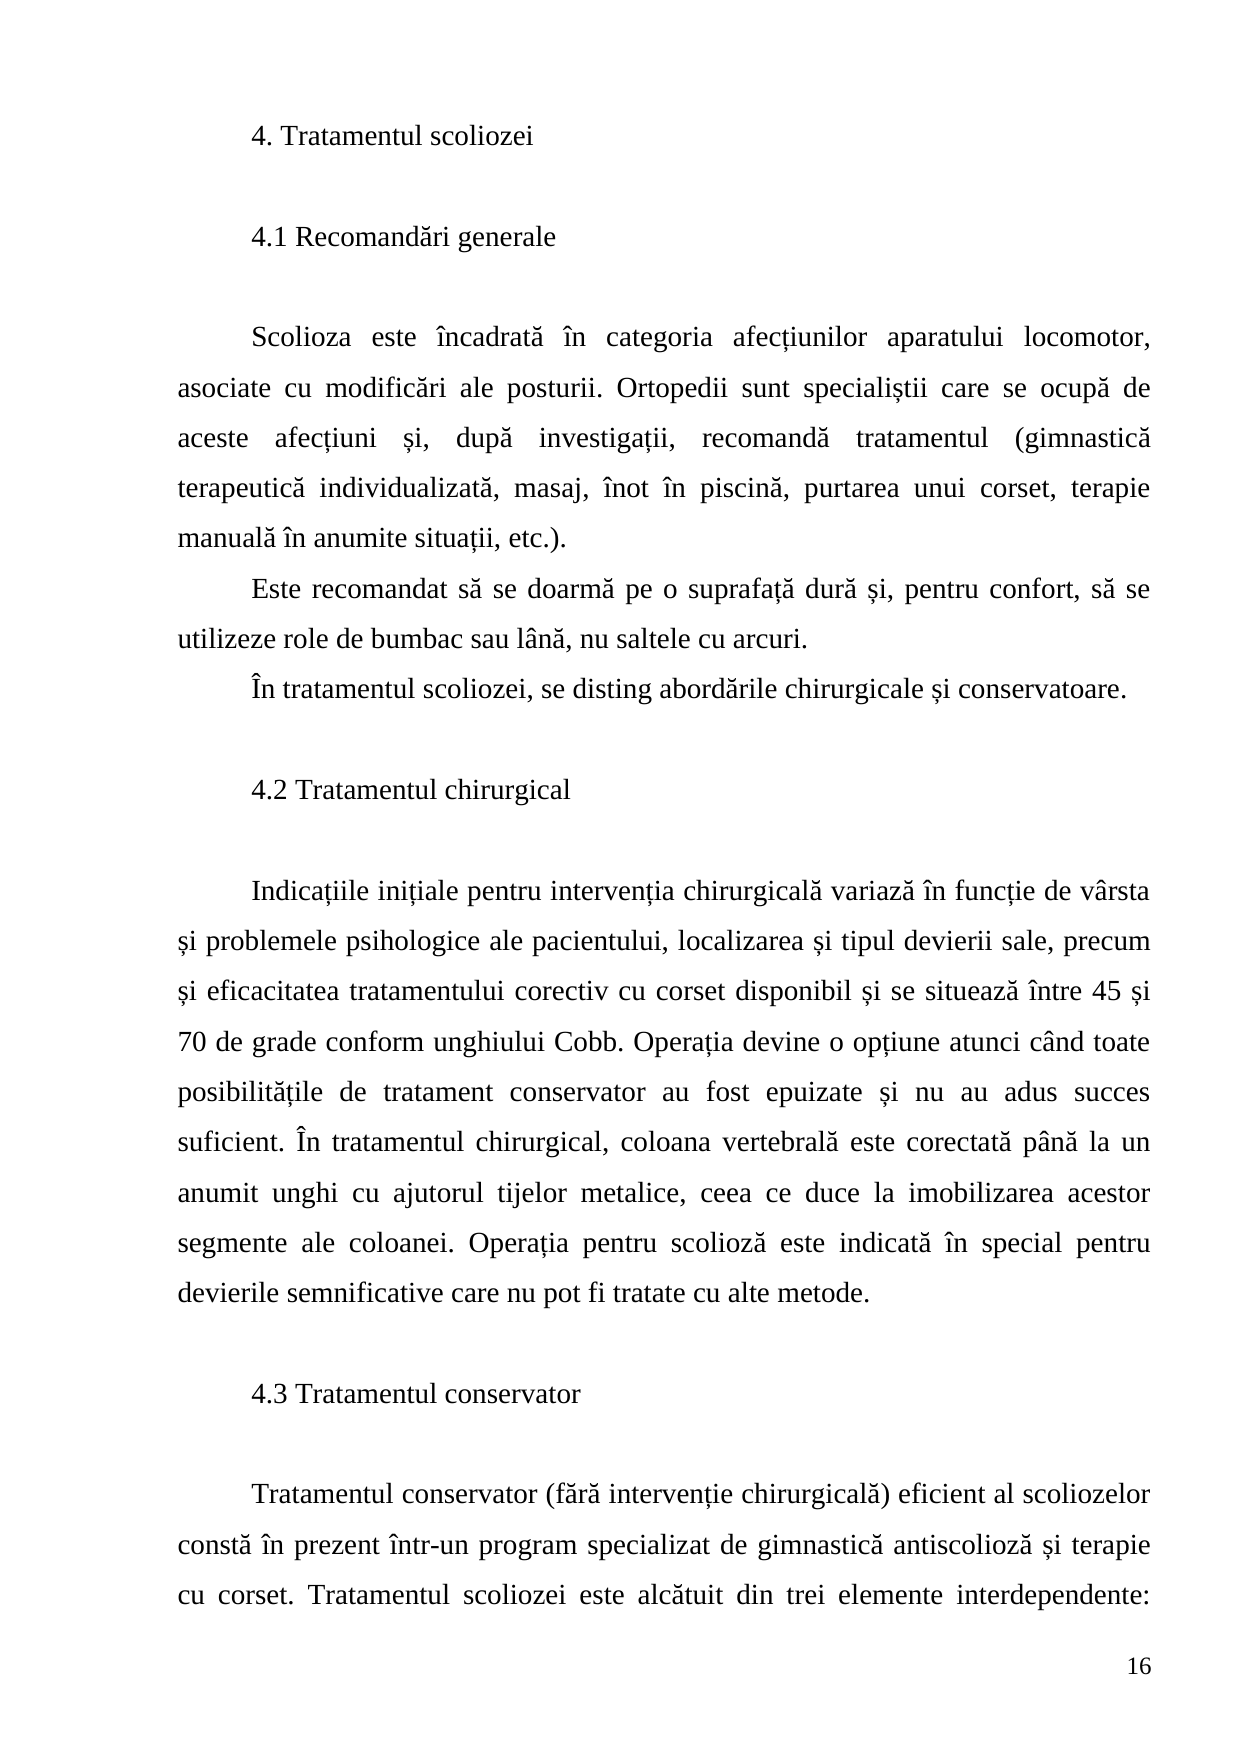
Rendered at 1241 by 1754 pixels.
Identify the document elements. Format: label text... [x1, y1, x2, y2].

text 4.2 Tratamentul chirurgical [177, 772, 1152, 806]
text 4.3 Tratamentul conservator [177, 1376, 1152, 1409]
text 4.1 Recomandări generale [177, 219, 1152, 252]
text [177, 1477, 1152, 1611]
text În tratamentul scoliozei, se disting abordările chirurgicale și conservatoare. [177, 672, 1152, 705]
text Scolioza este încadrată în categoria afecțiunilor aparatului locomotor, asociate cu modificări ale posturii. Ortopedii sunt specialiștii care se ocupă de aceste afecțiuni și, după investigații, recomandă tratamentul (gimnastică terapeutică individualizată, masaj, înot în piscină, purtarea unui corset, terapie manuală în anumite situații, etc.). [177, 319, 1152, 554]
text 4. Tratamentul scoliozei [177, 118, 1152, 152]
text Indicațiile inițiale pentru intervenția chirurgicală variază în funcție de vârsta și problemele psihologice ale pacientului, localizarea și tipul devierii sale, precum și eficacitatea tratamentului corectiv cu corset disponibil și se situează între 45 și 70 de grade conform unghiului Cobb. Operația devine o opțiune atunci când toate posibilitățile de tratament conservator au fost epuizate și nu au adus succes suficient. În tratamentul chirurgical, coloana vertebrală este corectată până la un anumit unghi cu ajutorul tijelor metalice, ceea ce duce la imobilizarea acestor segmente ale coloanei. Operația pentru scolioză este indicată în special pentru devierile semnificative care nu pot fi tratate cu alte metode. [177, 873, 1152, 1309]
text Este recomandat să se doarmă pe o suprafață dură și, pentru confort, să se utilizeze role de bumbac sau lână, nu saltele cu arcuri. [177, 571, 1152, 655]
